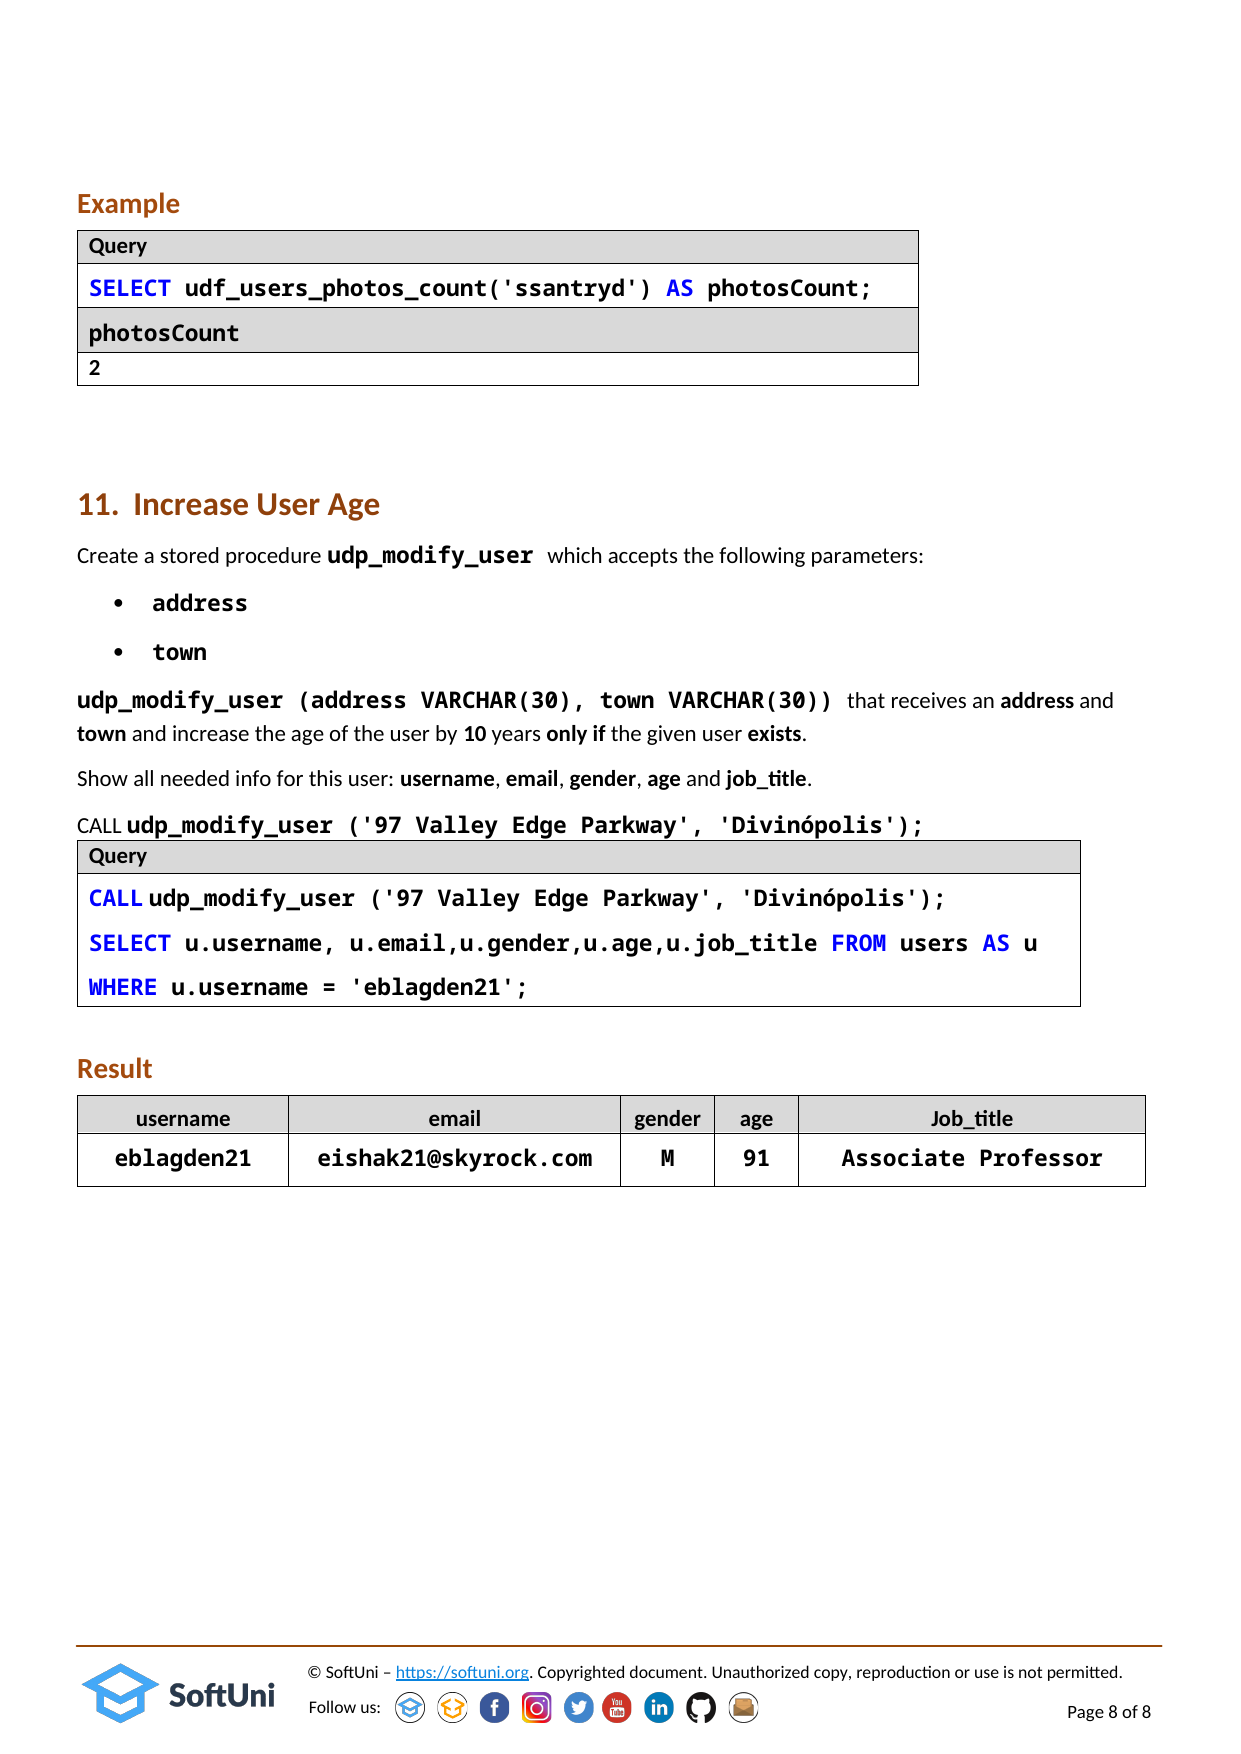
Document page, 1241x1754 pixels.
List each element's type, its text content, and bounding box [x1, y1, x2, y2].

table_cell SELECT udf_users_photos_count('ssantryd') AS photosCount; [78, 264, 918, 307]
picture [479, 1692, 510, 1723]
table_header Query [78, 231, 918, 263]
table_header age [715, 1096, 798, 1132]
table_cell eblagden21 [78, 1134, 288, 1186]
table_header gender [621, 1096, 714, 1132]
subtitle Example [77, 185, 1163, 220]
list address [114, 587, 1163, 618]
table_cell 2 [78, 353, 918, 385]
text Show all needed info for this user: username, email, gender, age and job_title. [77, 764, 1163, 792]
picture [686, 1692, 716, 1723]
table_cell CALL udp_modify_user ('97 Valley Edge Parkway', 'Divinópolis'); SELECT u.username, u.email,u.gender,u.age,u.job_title FROM users AS u WHERE u.username = 'eblagden21'; [78, 874, 1080, 1006]
picture [665, 1714, 674, 1723]
table_header Job_title [799, 1096, 1145, 1132]
picture [644, 1692, 653, 1701]
text CALL udp_modify_user ('97 Valley Edge Parkway', 'Divinópolis'); [77, 809, 1163, 840]
text udp_modify_user (address VARCHAR(30), town VARCHAR(30)) that receives an address and town and increase the age of the user by 10 years only if the given user exists. [77, 684, 1163, 747]
picture [658, 1705, 667, 1714]
table_cell Associate Professor [799, 1134, 1145, 1186]
table_header username [78, 1096, 288, 1132]
list town [114, 635, 1163, 667]
table_cell photosCount [78, 308, 918, 352]
subtitle Result [77, 1050, 1163, 1086]
picture [564, 1692, 594, 1723]
table_cell 91 [715, 1134, 798, 1186]
picture [728, 1692, 759, 1723]
subtitle Increase User Age [77, 483, 1163, 524]
picture [522, 1692, 552, 1723]
picture [437, 1692, 468, 1723]
picture [75, 1658, 281, 1729]
table_cell eishak21@skyrock.com [289, 1134, 620, 1186]
text Create a stored procedure udp_modify_user which accepts the following parameters: [77, 538, 1163, 570]
picture [395, 1692, 425, 1723]
picture [665, 1692, 674, 1701]
table_cell M [621, 1134, 714, 1186]
picture [602, 1692, 632, 1723]
table_header email [289, 1096, 620, 1132]
table_header Query [78, 841, 1080, 873]
picture [644, 1714, 653, 1723]
